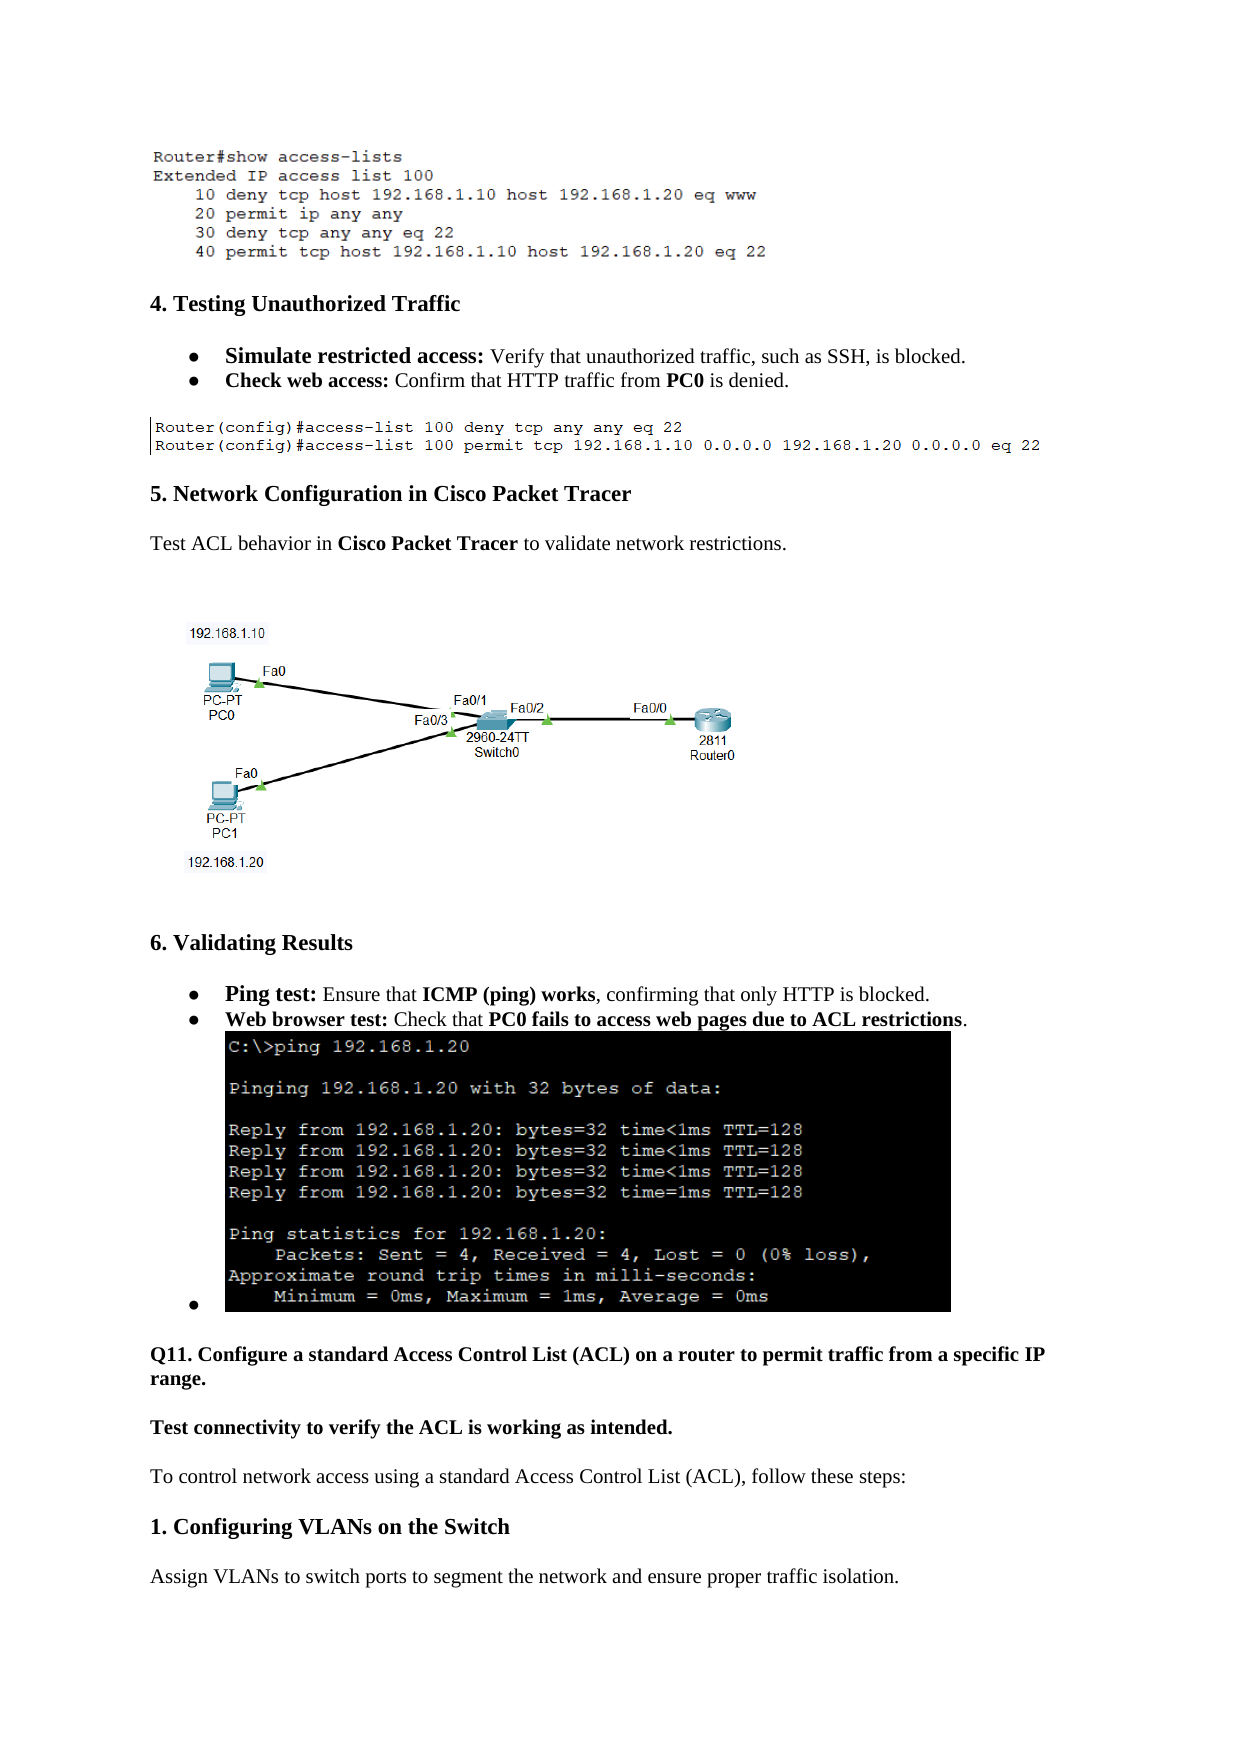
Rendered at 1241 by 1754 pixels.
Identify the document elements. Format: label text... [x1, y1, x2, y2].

text Assign VLANs to switch ports to segment the network and ensure proper traffic isolation. [150, 1564, 1090, 1588]
subtitle 6. Validating Results [150, 929, 1090, 956]
list Web browser test: Check that PC0 fails to access web pages due to ACL restrictions. [187, 1007, 1090, 1031]
list Simulate restricted access: Verify that unauthorized traffic, such as SSH, is blocked. [187, 342, 1090, 368]
picture [150, 580, 778, 905]
subtitle 1. Configuring VLANs on the Switch [150, 1513, 1090, 1539]
text Test ACL behavior in Cisco Packet Tracer to validate network restrictions. [150, 531, 1090, 555]
list Ping test: Ensure that ICMP (ping) works, confirming that only HTTP is blocked. [187, 981, 1090, 1007]
subtitle 5. Network Configuration in Cisco Packet Tracer [150, 480, 1090, 506]
subtitle 4. Testing Unauthorized Traffic [150, 290, 1090, 317]
picture [150, 417, 1091, 455]
list Check web access: Confirm that HTTP traffic from PC0 is denied. [187, 368, 1090, 392]
picture [150, 150, 800, 266]
text To control network access using a standard Access Control List (ACL), follow these steps: [150, 1464, 1090, 1488]
picture [225, 1031, 951, 1312]
text Q11. Configure a standard Access Control List (ACL) on a router to permit traffic from a specific IP range. [150, 1342, 1090, 1390]
text Test connectivity to verify the ACL is working as intended. [150, 1415, 1090, 1439]
